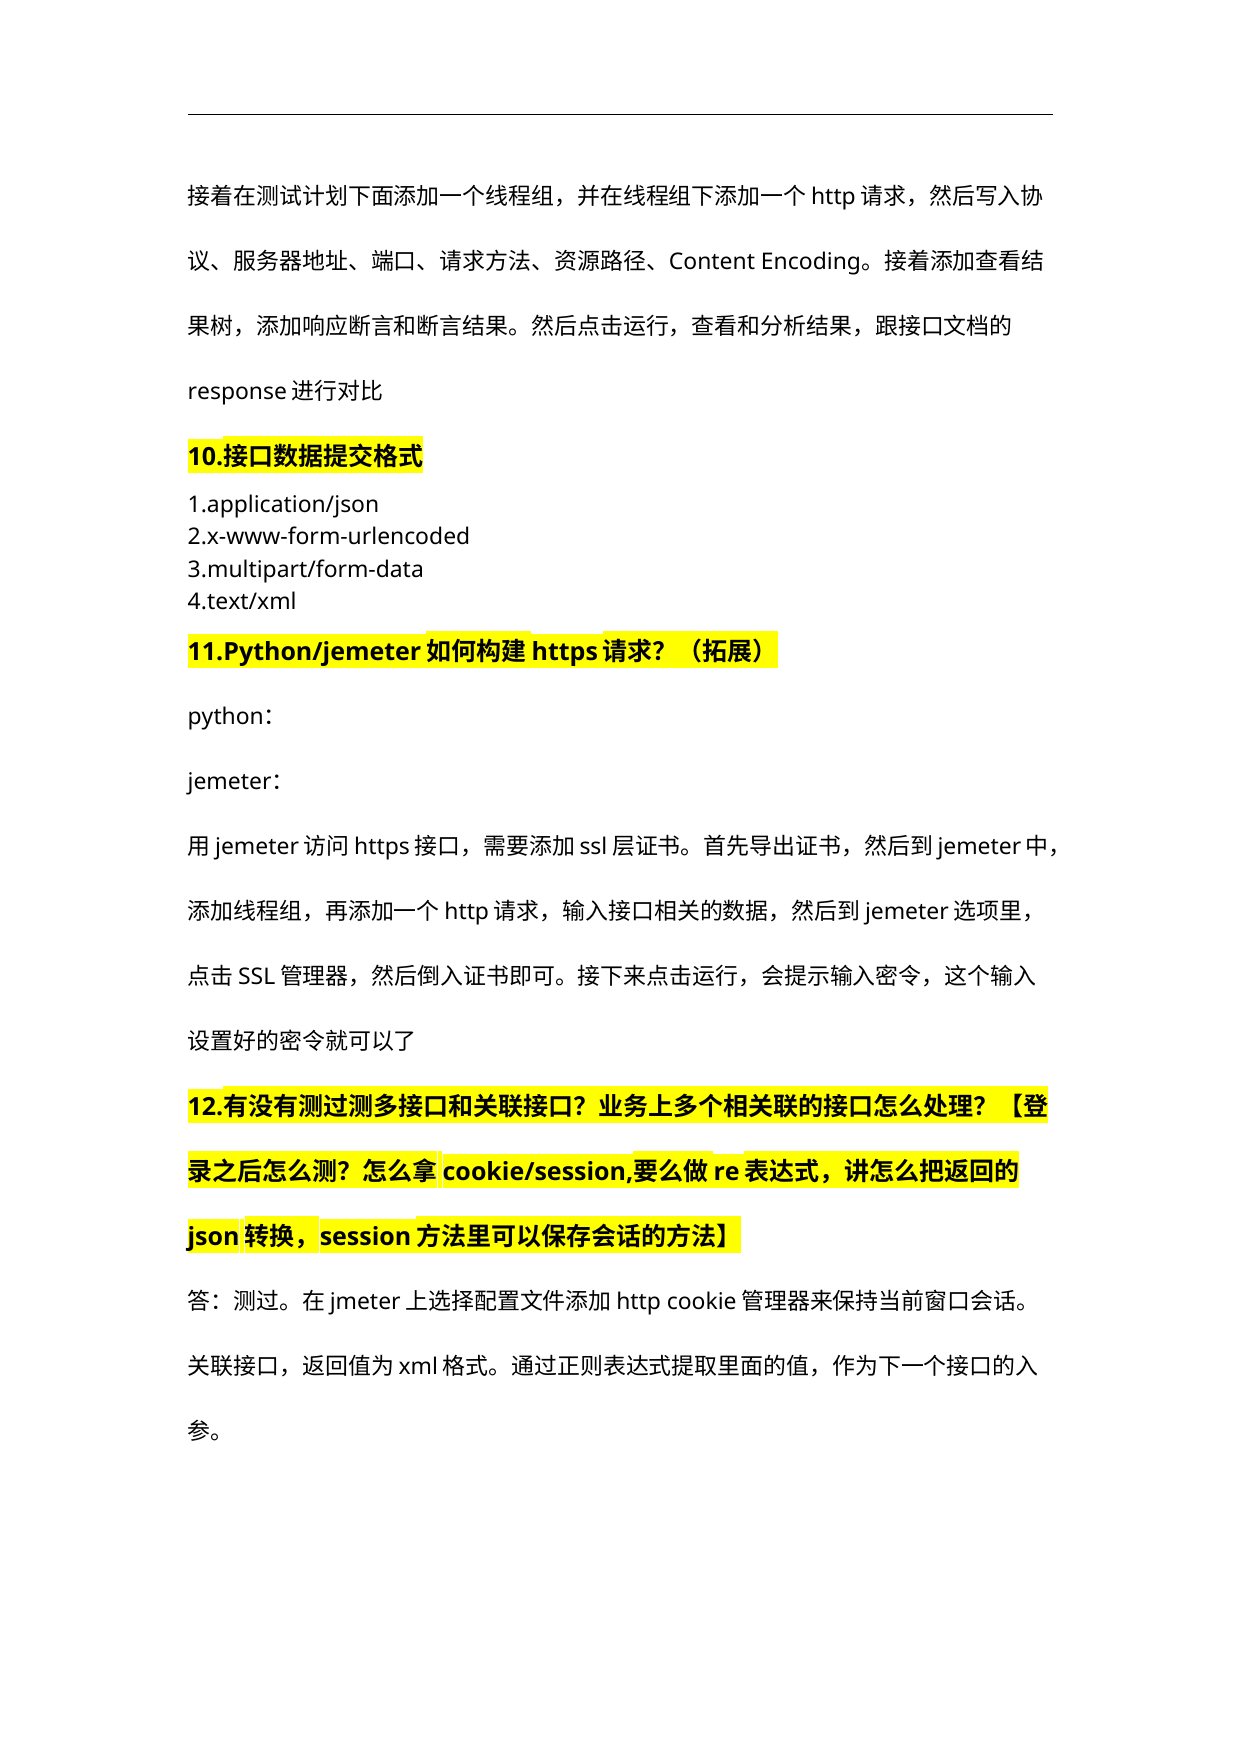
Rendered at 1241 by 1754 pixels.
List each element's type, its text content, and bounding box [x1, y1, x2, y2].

text 3.multipart/form-data [187, 552, 1053, 584]
text 12.有没有测过测多接口和关联接口？业务上多个相关联的接口怎么处理？【登录之后怎么测？怎么拿cookie/session,要么做re表达式，讲怎么把返回的json转换，session方法里可以保存会话的方法】 [187, 1072, 1053, 1267]
text 用jemeter访问https接口，需要添加ssl层证书。首先导出证书，然后到jemeter中，添加线程组，再添加一个http请求，输入接口相关的数据，然后到jemeter选项里，点击SSL管理器，然后倒入证书即可。接下来点击运行，会提示输入密令，这个输入设置好的密令就可以了 [187, 812, 1053, 1072]
text 11.Python/jemeter如何构建https请求？（拓展） [187, 617, 1053, 682]
text 1.application/json [187, 487, 1053, 519]
text 答：测过。在jmeter上选择配置文件添加http cookie管理器来保持当前窗口会话。关联接口，返回值为xml格式。通过正则表达式提取里面的值，作为下一个接口的入参。 [187, 1267, 1053, 1462]
text 10.接口数据提交格式 [187, 422, 1053, 487]
text 4.text/xml [187, 584, 1053, 617]
text python： [187, 682, 1053, 747]
text 2.x-www-form-urlencoded [187, 519, 1053, 552]
text jemeter： [187, 747, 1053, 812]
text 接着在测试计划下面添加一个线程组，并在线程组下添加一个http请求，然后写入协议、服务器地址、端口、请求方法、资源路径、Content Encoding。接着添加查看结果树，添加响应断言和断言结果。然后点击运行，查看和分析结果，跟接口文档的response进行对比 [187, 162, 1053, 422]
